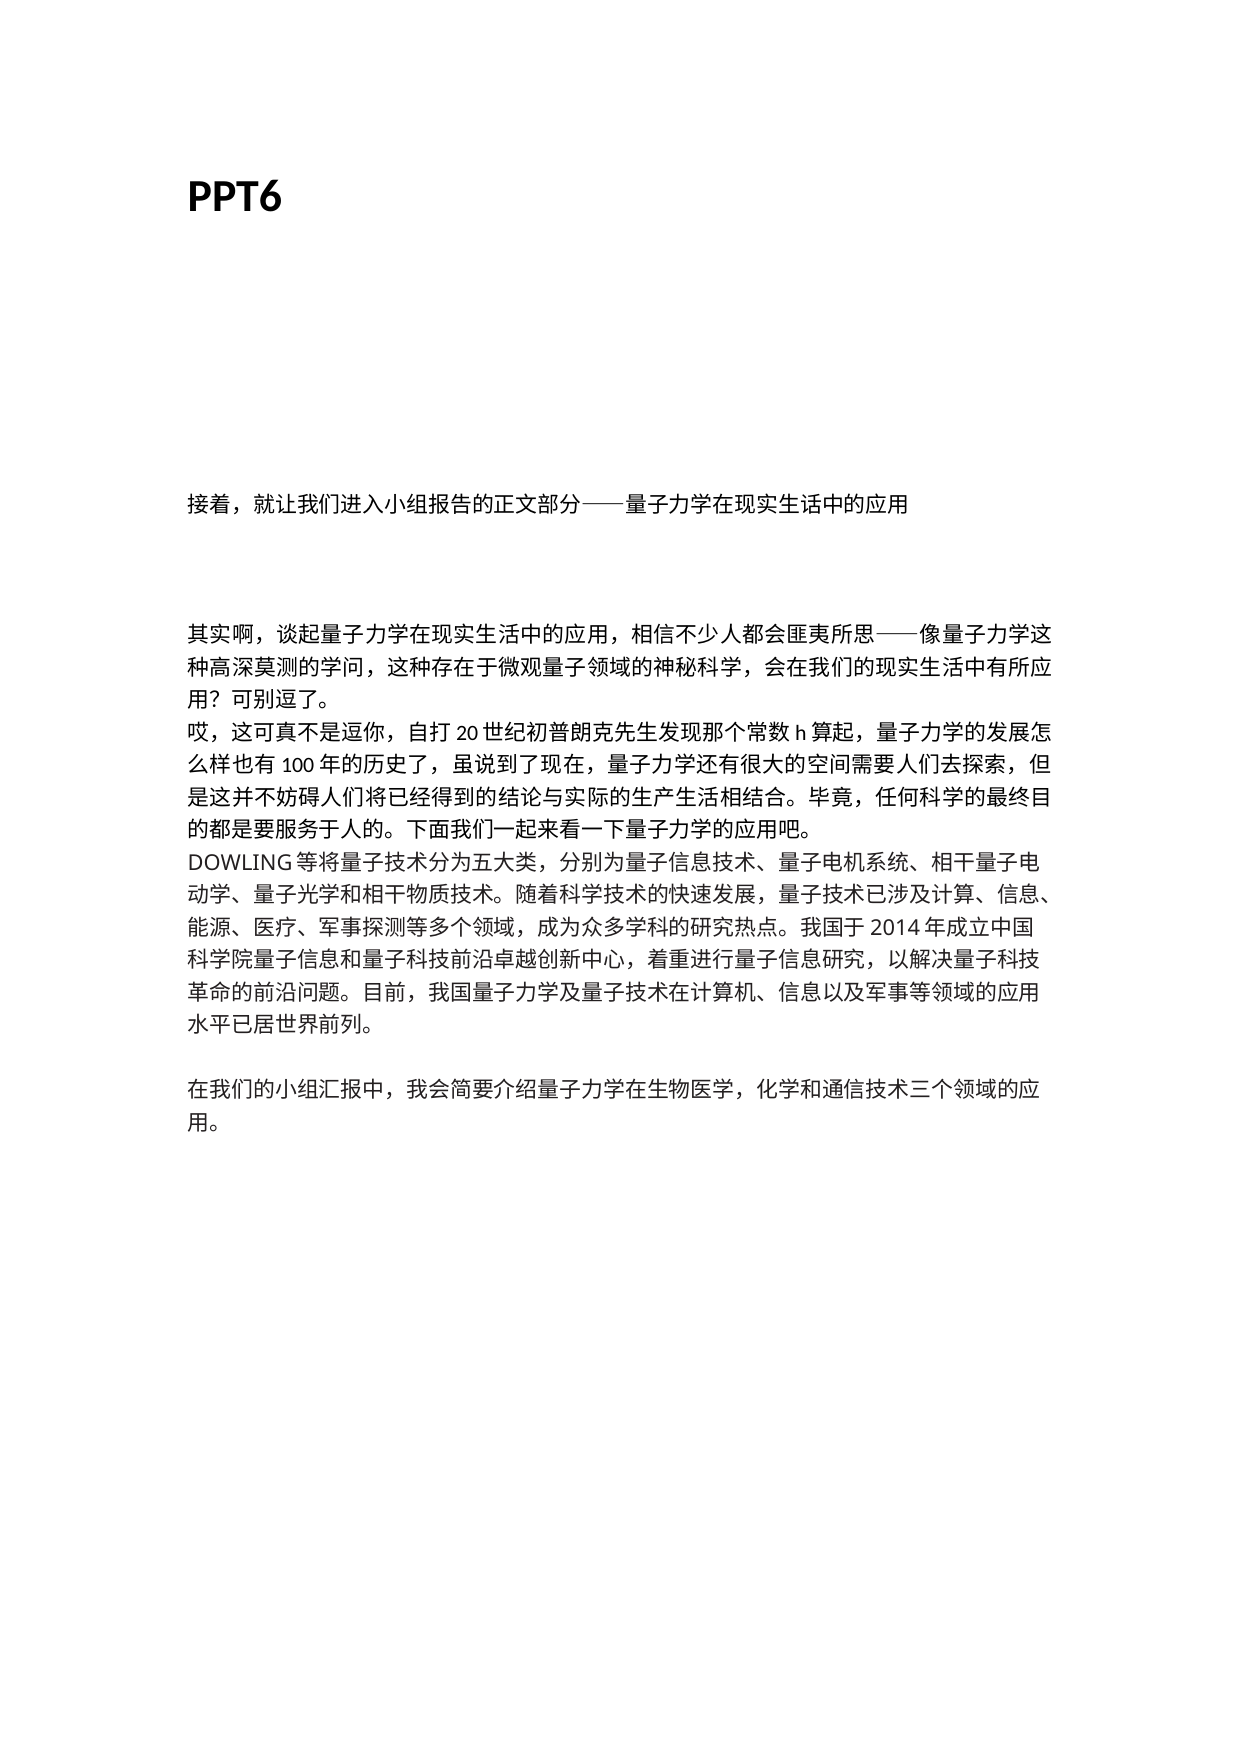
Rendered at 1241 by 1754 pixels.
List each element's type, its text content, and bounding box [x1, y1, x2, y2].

text DOWLING等将量子技术分为五大类，分别为量子信息技术、量子电机系统、相干量子电动学、量子光学和相干物质技术。随着科学技术的快速发展，量子技术已涉及计算、信息、能源、医疗、军事探测等多个领域，成为众多学科的研究热点。我国于2014年成立中国科学院量子信息和量子科技前沿卓越创新中心，着重进行量子信息研究，以解决量子科技革命的前沿问题。目前，我国量子力学及量子技术在计算机、信息以及军事等领域的应用水平已居世界前列。 [187, 844, 1053, 1039]
text 接着，就让我们进入小组报告的正文部分——量子力学在现实生话中的应用 [187, 487, 1053, 519]
text 哎，这可真不是逗你，自打20世纪初普朗克先生发现那个常数h算起，量子力学的发展怎么样也有100年的历史了，虽说到了现在，量子力学还有很大的空间需要人们去探索，但是这并不妨碍人们将已经得到的结论与实际的生产生活相结合。毕竟，任何科学的最终目的都是要服务于人的。下面我们一起来看一下量子力学的应用吧。 [187, 714, 1053, 844]
text 在我们的小组汇报中，我会简要介绍量子力学在生物医学，化学和通信技术三个领域的应用。 [187, 1072, 1053, 1137]
text 其实啊，谈起量子力学在现实生活中的应用，相信不少人都会匪夷所思——像量子力学这种高深莫测的学问，这种存在于微观量子领域的神秘科学，会在我们的现实生活中有所应用？可别逗了。 [187, 617, 1053, 714]
text PPT6 [187, 162, 1053, 227]
